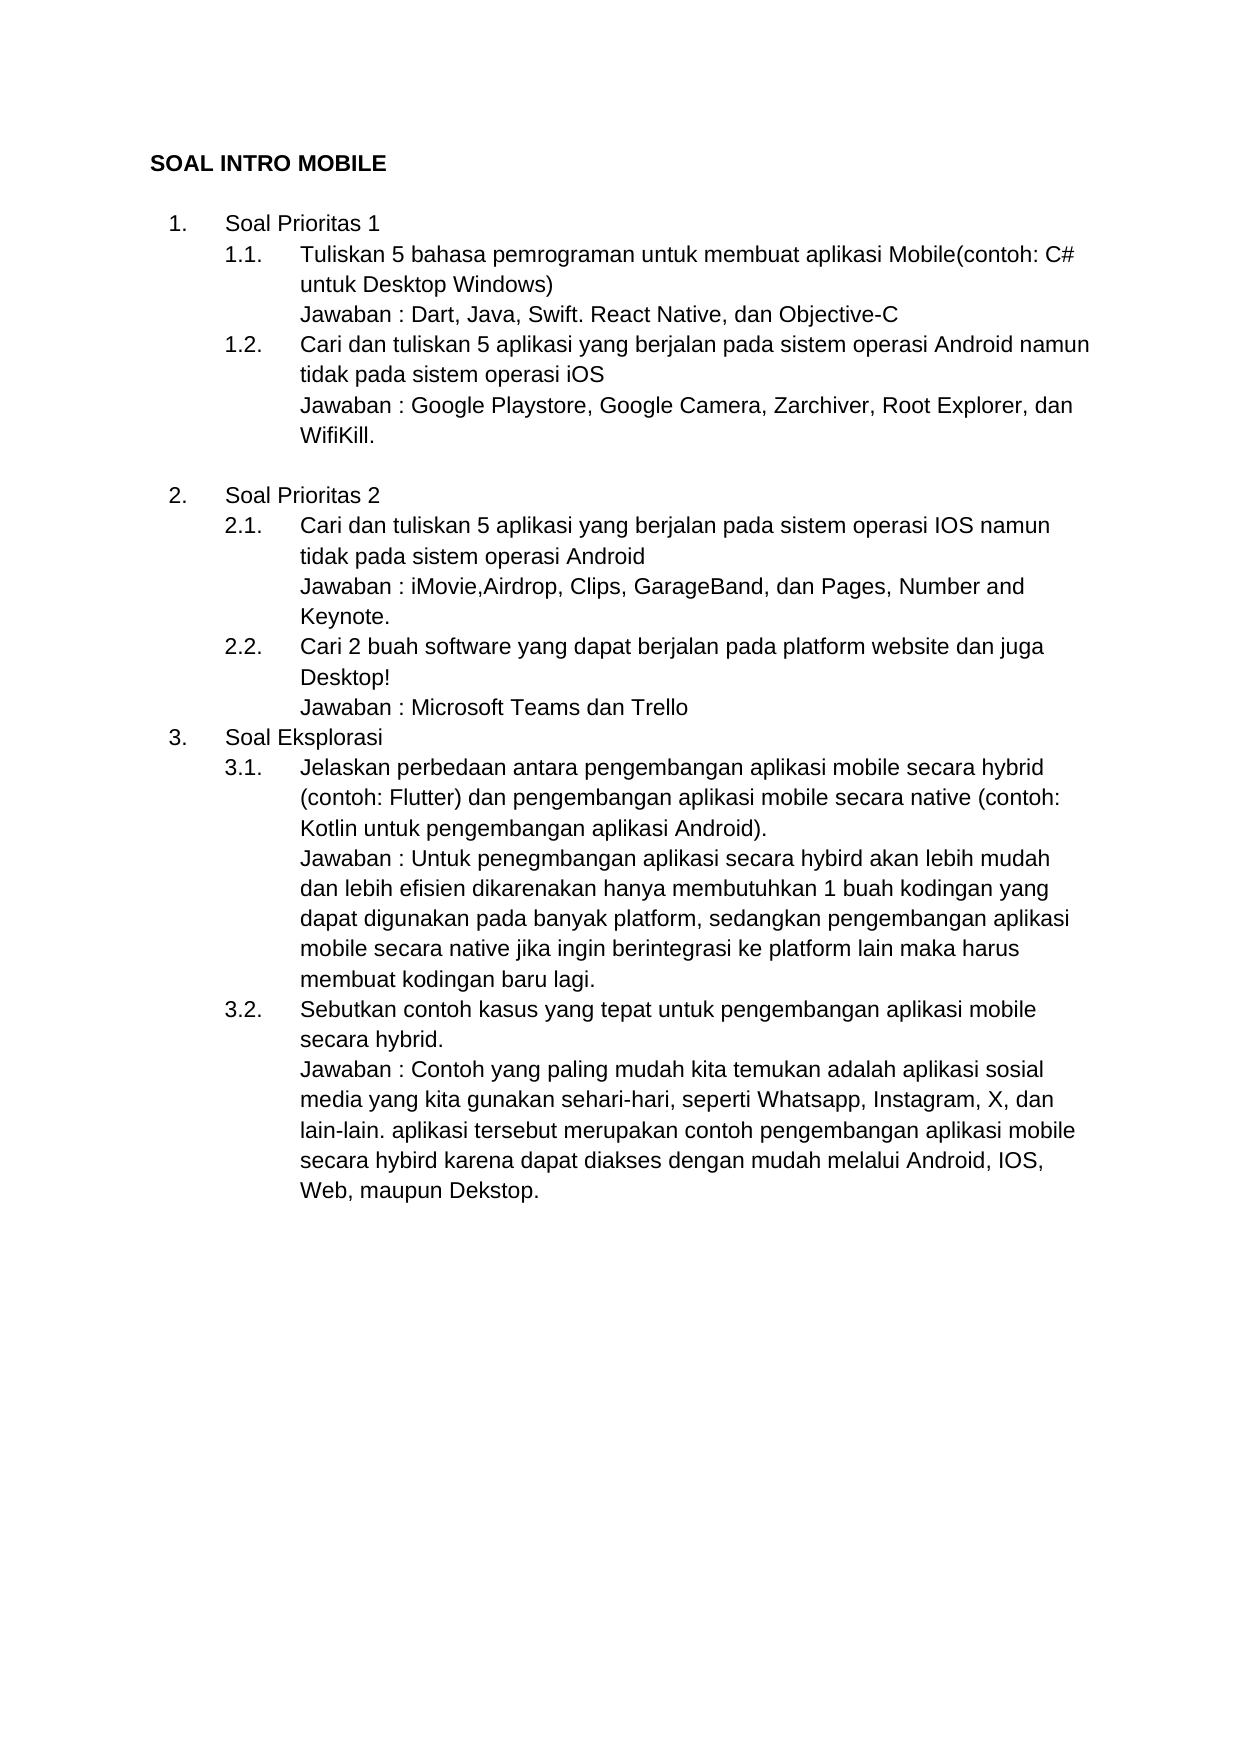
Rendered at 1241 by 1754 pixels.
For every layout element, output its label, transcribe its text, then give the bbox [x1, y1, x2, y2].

text Jawaban : Untuk penegmbangan aplikasi secara hybird akan lebih mudah dan lebih efisien dikarenakan hanya membutuhkan 1 buah kodingan yang dapat digunakan pada banyak platform, sedangkan pengembangan aplikasi mobile secara native jika ingin berintegrasi ke platform lain maka harus membuat kodingan baru lagi. [300, 845, 1090, 992]
text Jawaban : iMovie,Airdrop, Clips, GarageBand, dan Pages, Number and Keynote. [300, 573, 1090, 629]
list Jelaskan perbedaan antara pengembangan aplikasi mobile secara hybrid (contoh: Flutter) dan pengembangan aplikasi mobile secara native (contoh: Kotlin untuk pengembangan aplikasi Android). [262, 754, 1090, 841]
text Jawaban : Microsoft Teams dan Trello [300, 694, 1090, 720]
list Soal Prioritas 2 [187, 482, 1090, 509]
text SOAL INTRO MOBILE [150, 150, 1090, 176]
list Cari dan tuliskan 5 aplikasi yang berjalan pada sistem operasi IOS namun tidak pada sistem operasi Android [262, 512, 1090, 569]
list Cari dan tuliskan 5 aplikasi yang berjalan pada sistem operasi Android namun tidak pada sistem operasi iOS [262, 331, 1090, 388]
text Jawaban : Contoh yang paling mudah kita temukan adalah aplikasi sosial media yang kita gunakan sehari-hari, seperti Whatsapp, Instagram, X, dan lain-lain. aplikasi tersebut merupakan contoh pengembangan aplikasi mobile secara hybird karena dapat diakses dengan mudah melalui Android, IOS, Web, maupun Dekstop. [300, 1056, 1090, 1203]
list Sebutkan contoh kasus yang tepat untuk pengembangan aplikasi mobile secara hybrid. [262, 996, 1090, 1052]
list Tuliskan 5 bahasa pemrograman untuk membuat aplikasi Mobile(contoh: C# untuk Desktop Windows) [262, 241, 1090, 297]
text Jawaban : Google Playstore, Google Camera, Zarchiver, Root Explorer, dan WifiKill. [300, 392, 1090, 448]
list Soal Prioritas 1 [187, 210, 1090, 237]
text Jawaban : Dart, Java, Swift. React Native, dan Objective-C [300, 301, 1090, 327]
list Cari 2 buah software yang dapat berjalan pada platform website dan juga Desktop! [262, 633, 1090, 690]
list Soal Eksplorasi [187, 724, 1090, 750]
